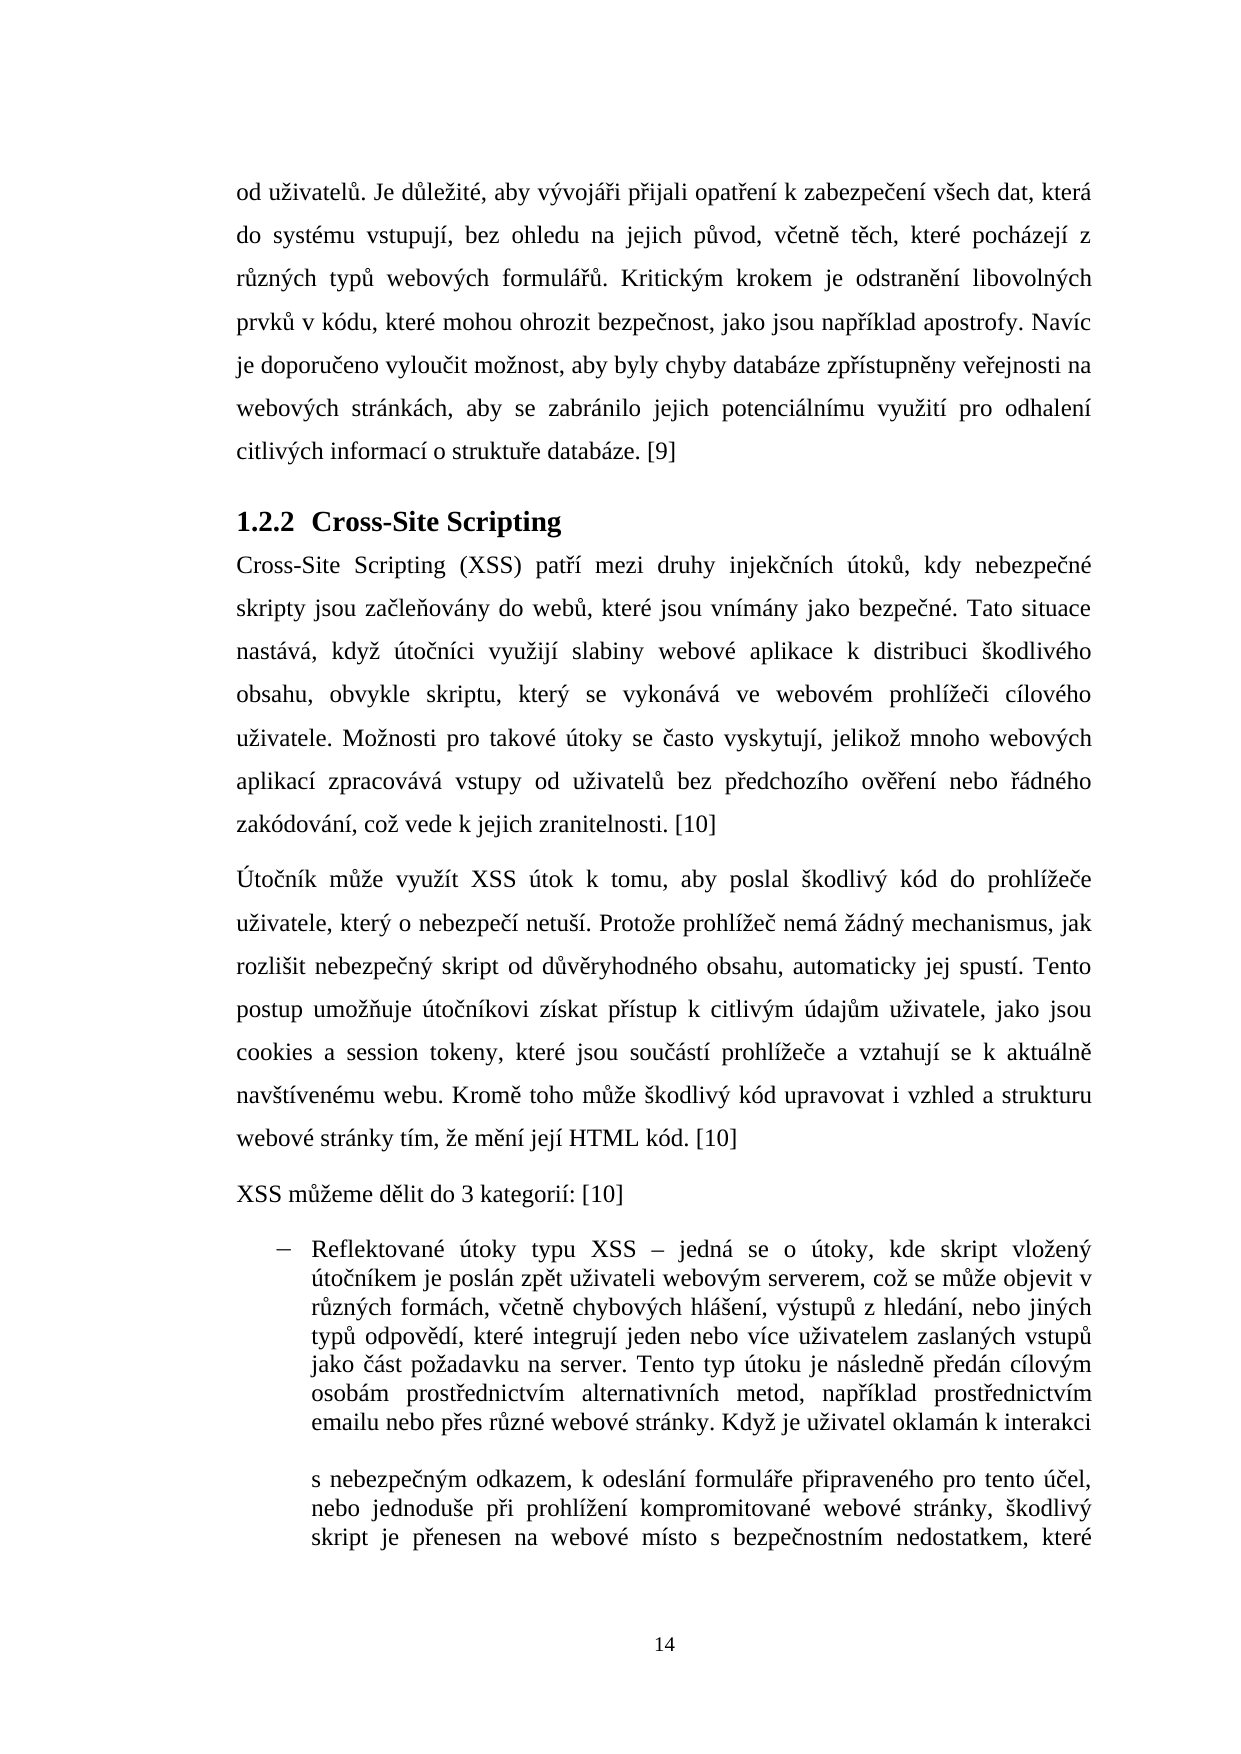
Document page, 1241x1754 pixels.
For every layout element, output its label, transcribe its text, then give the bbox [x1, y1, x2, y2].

subtitle Cross-Site Scripting [236, 504, 1092, 538]
text XSS můžeme dělit do 3 kategorií: [10] [236, 1179, 1092, 1208]
text Cross-Site Scripting (XSS) patří mezi druhy injekčních útoků, kdy nebezpečné skripty jsou začleňovány do webů, které jsou vnímány jako bezpečné. Tato situace nastává, když útočníci využijí slabiny webové aplikace k distribuci škodlivého obsahu, obvykle skriptu, který se vykonává ve webovém prohlížeči cílového uživatele. Možnosti pro takové útoky se často vyskytují, jelikož mnoho webových aplikací zpracovává vstupy od uživatelů bez předchozího ověření nebo řádného zakódování, což vede k jejich zranitelnosti. [10] [236, 550, 1092, 838]
text Útočník může využít XSS útok k tomu, aby poslal škodlivý kód do prohlížeče uživatele, který o nebezpečí netuší. Protože prohlížeč nemá žádný mechanismus, jak rozlišit nebezpečný skript od důvěryhodného obsahu, automaticky jej spustí. Tento postup umožňuje útočníkovi získat přístup k citlivým údajům uživatele, jako jsou cookies a session tokeny, které jsou součástí prohlížeče a vztahují se k aktuálně navštívenému webu. Kromě toho může škodlivý kód upravovat i vzhled a strukturu webové stránky tím, že mění její HTML kód. [10] [236, 864, 1092, 1152]
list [274, 1234, 1092, 1551]
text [236, 177, 1092, 465]
